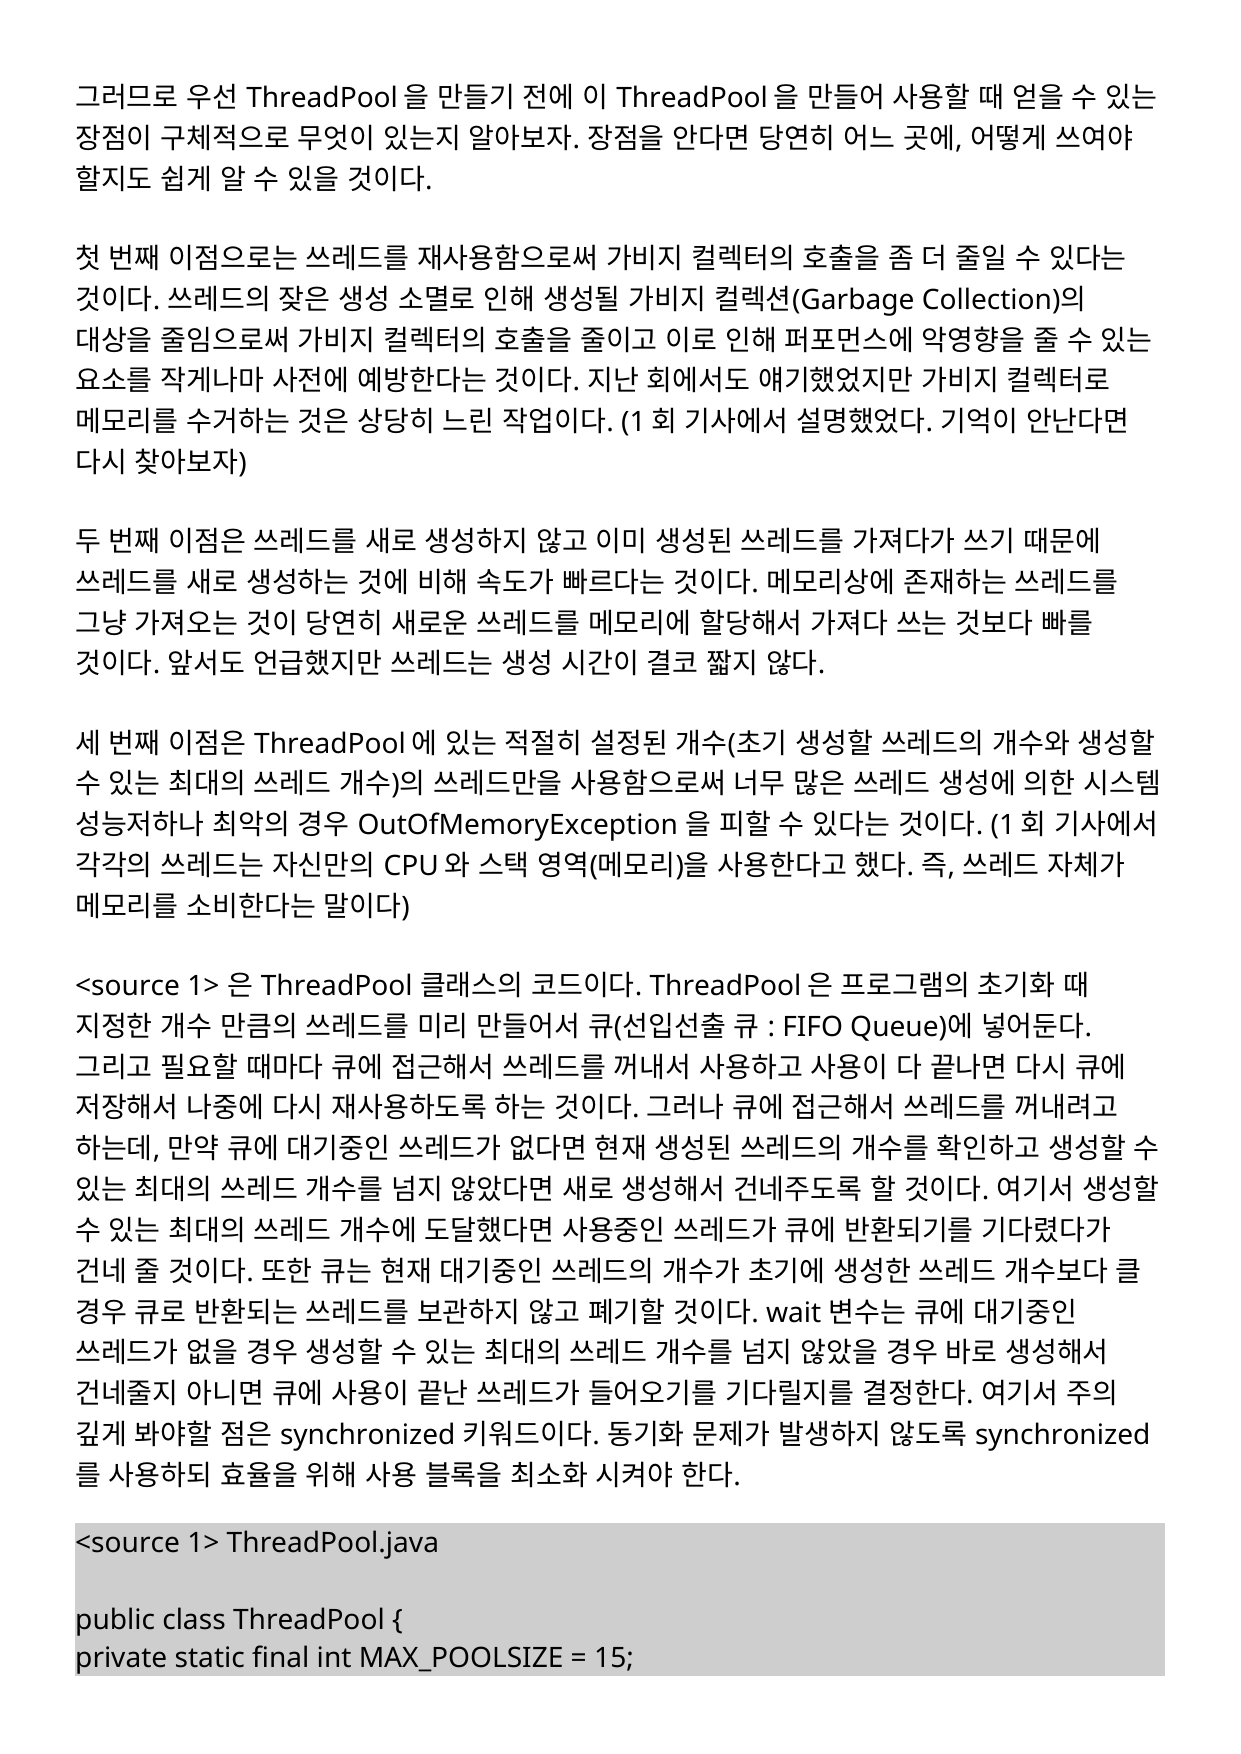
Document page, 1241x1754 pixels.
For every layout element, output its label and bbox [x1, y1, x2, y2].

text [75, 75, 1165, 1493]
text [75, 1523, 1165, 1676]
